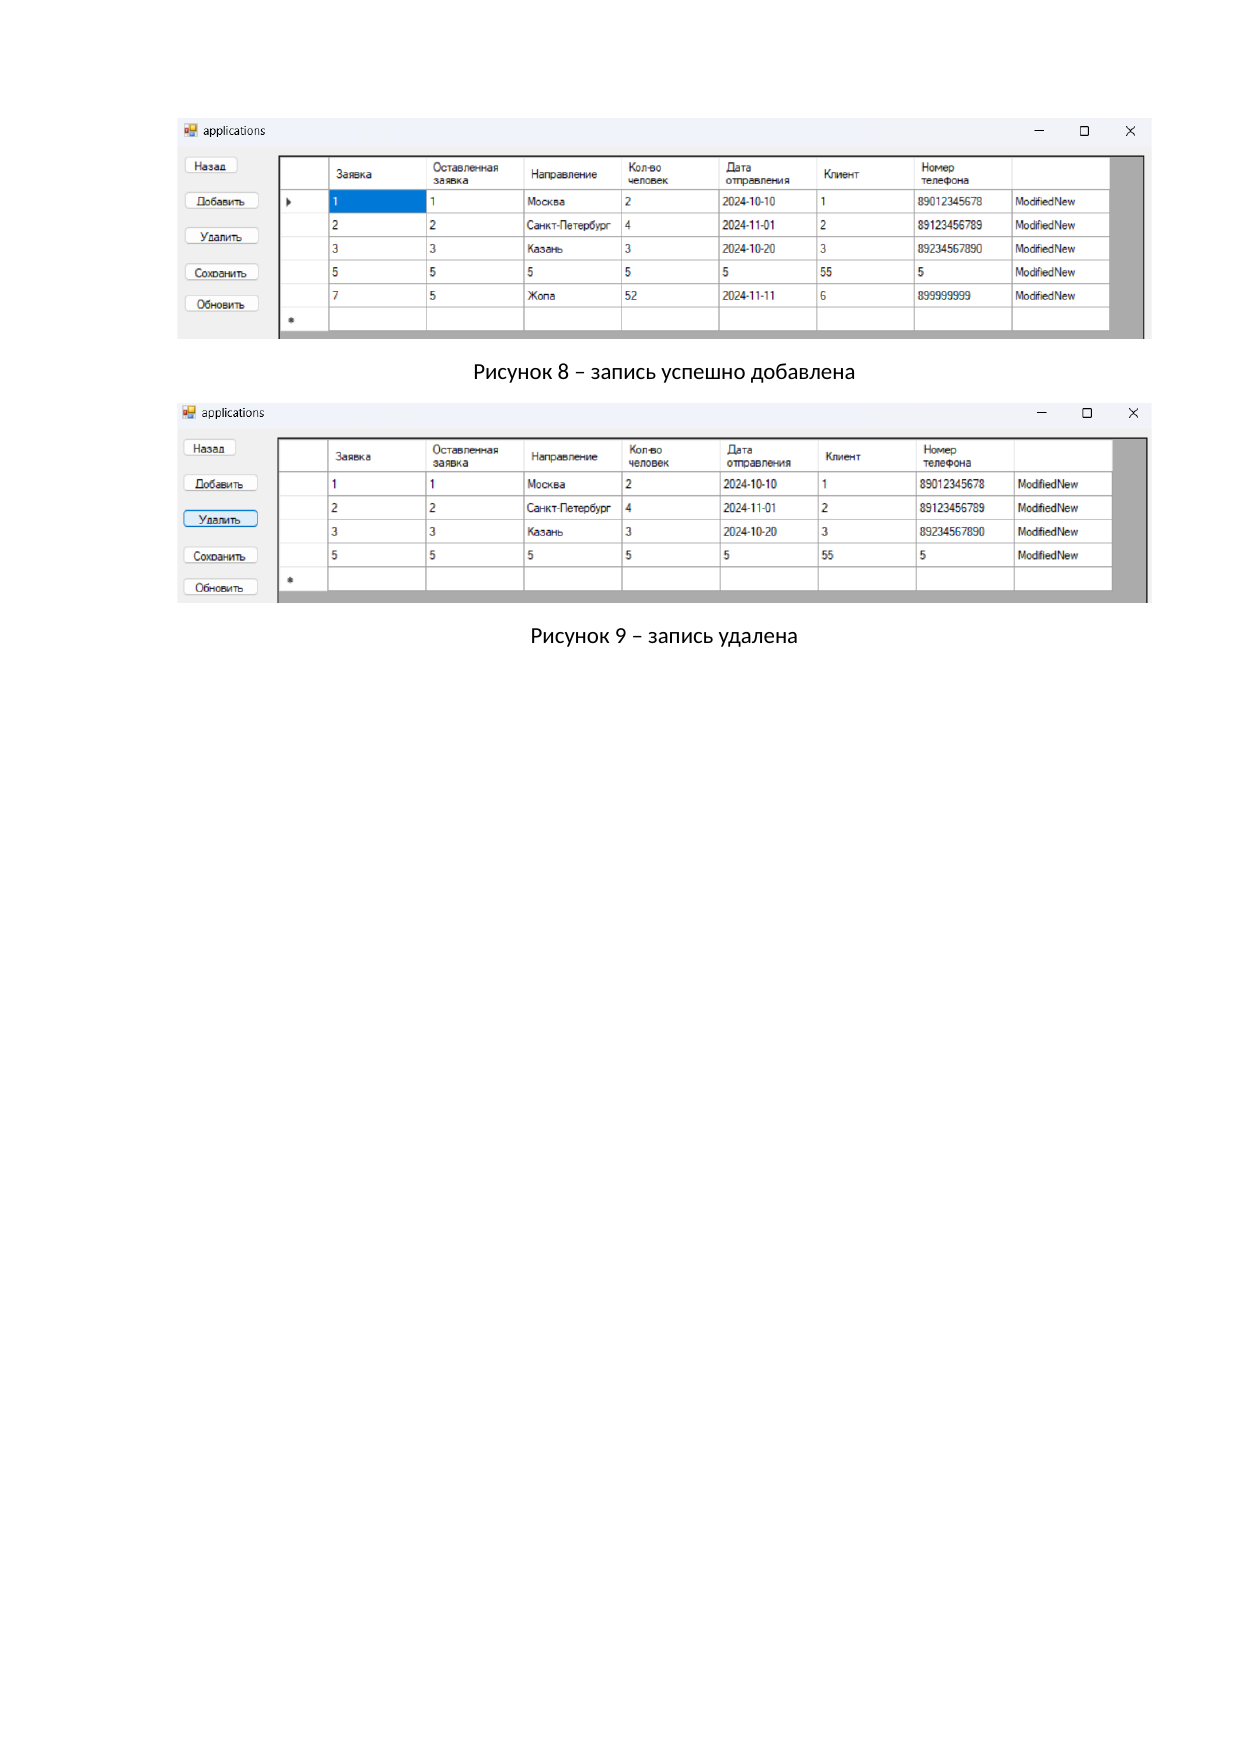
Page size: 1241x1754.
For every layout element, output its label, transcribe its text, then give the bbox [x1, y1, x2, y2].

text Рисунок 8 – запись успешно добавлена [177, 357, 1152, 385]
text Рисунок 9 – запись удалена [177, 621, 1152, 649]
picture [177, 118, 1152, 339]
picture [177, 403, 1152, 603]
